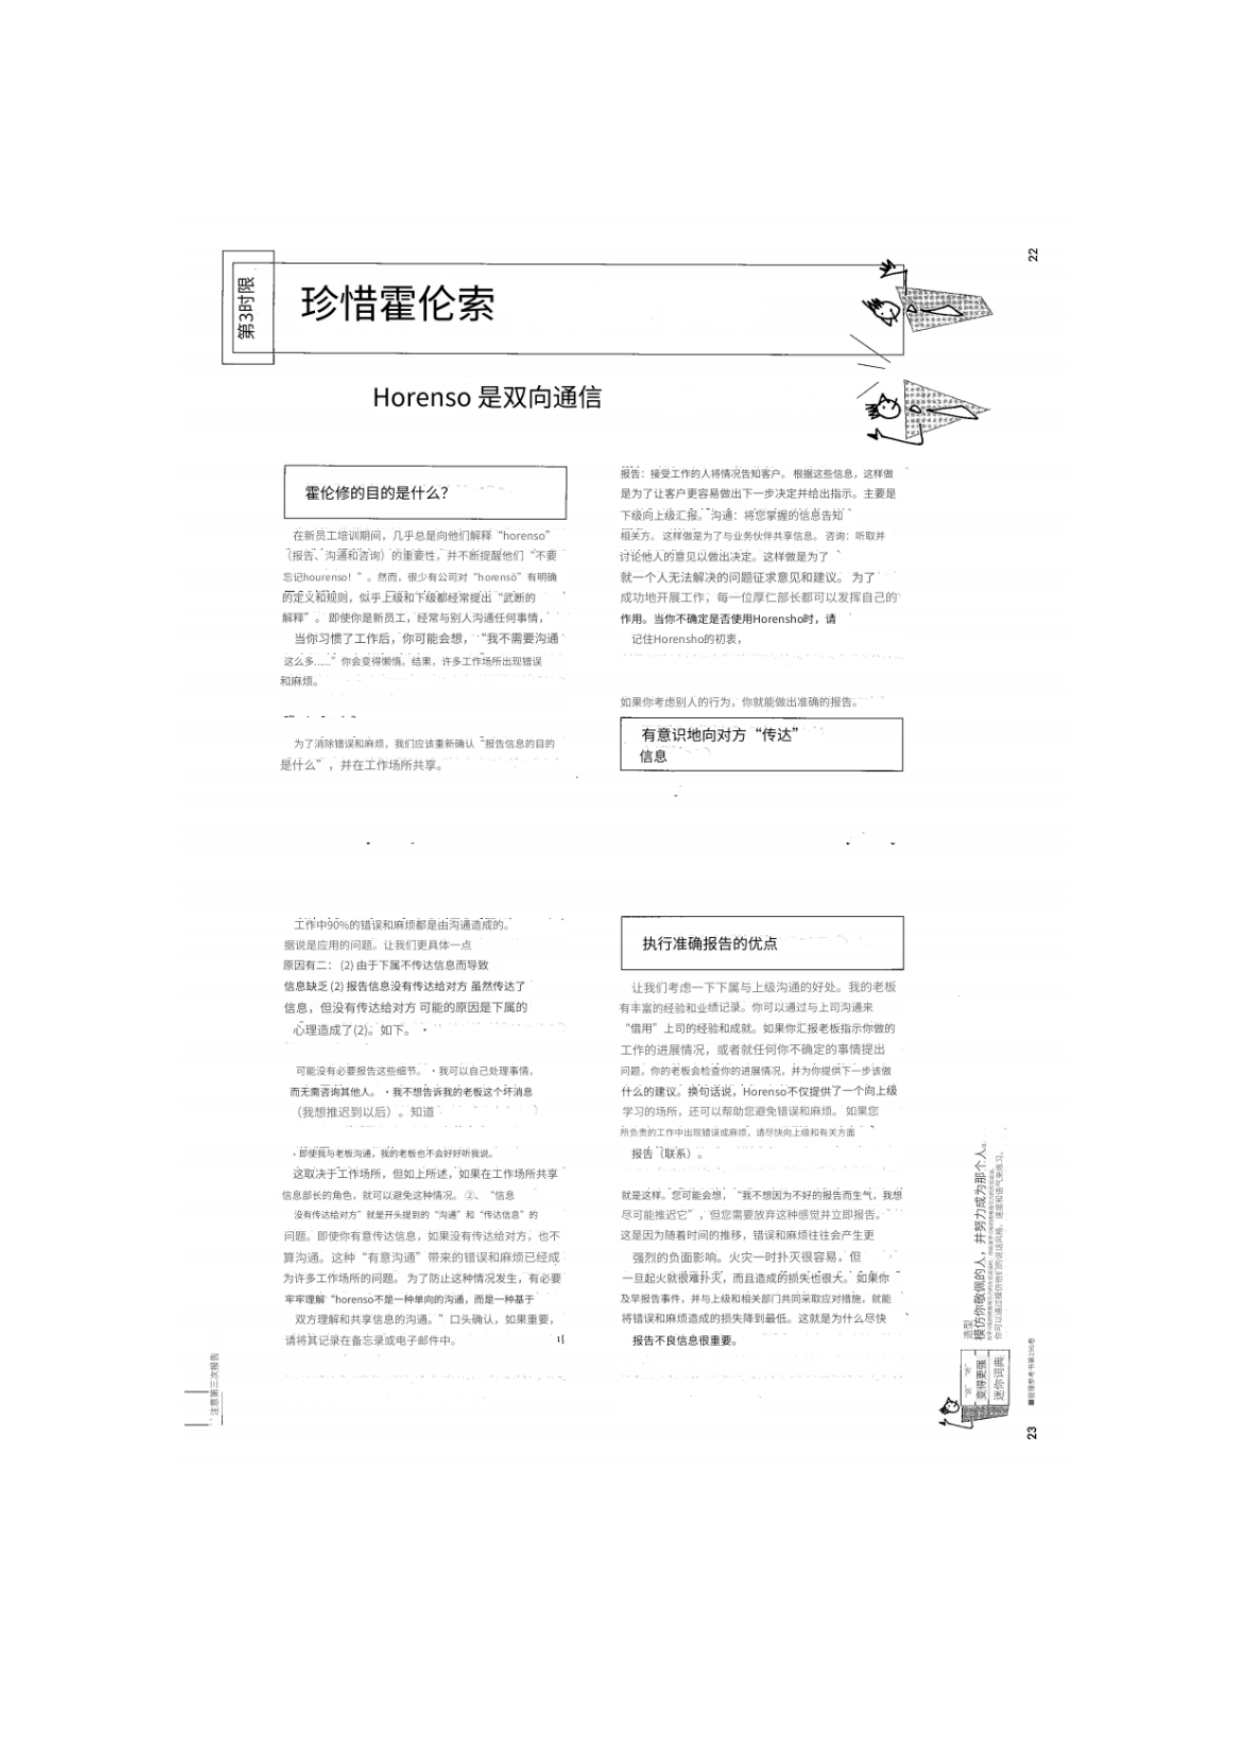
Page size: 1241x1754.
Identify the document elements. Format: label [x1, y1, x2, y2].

picture [178, 211, 1069, 1471]
